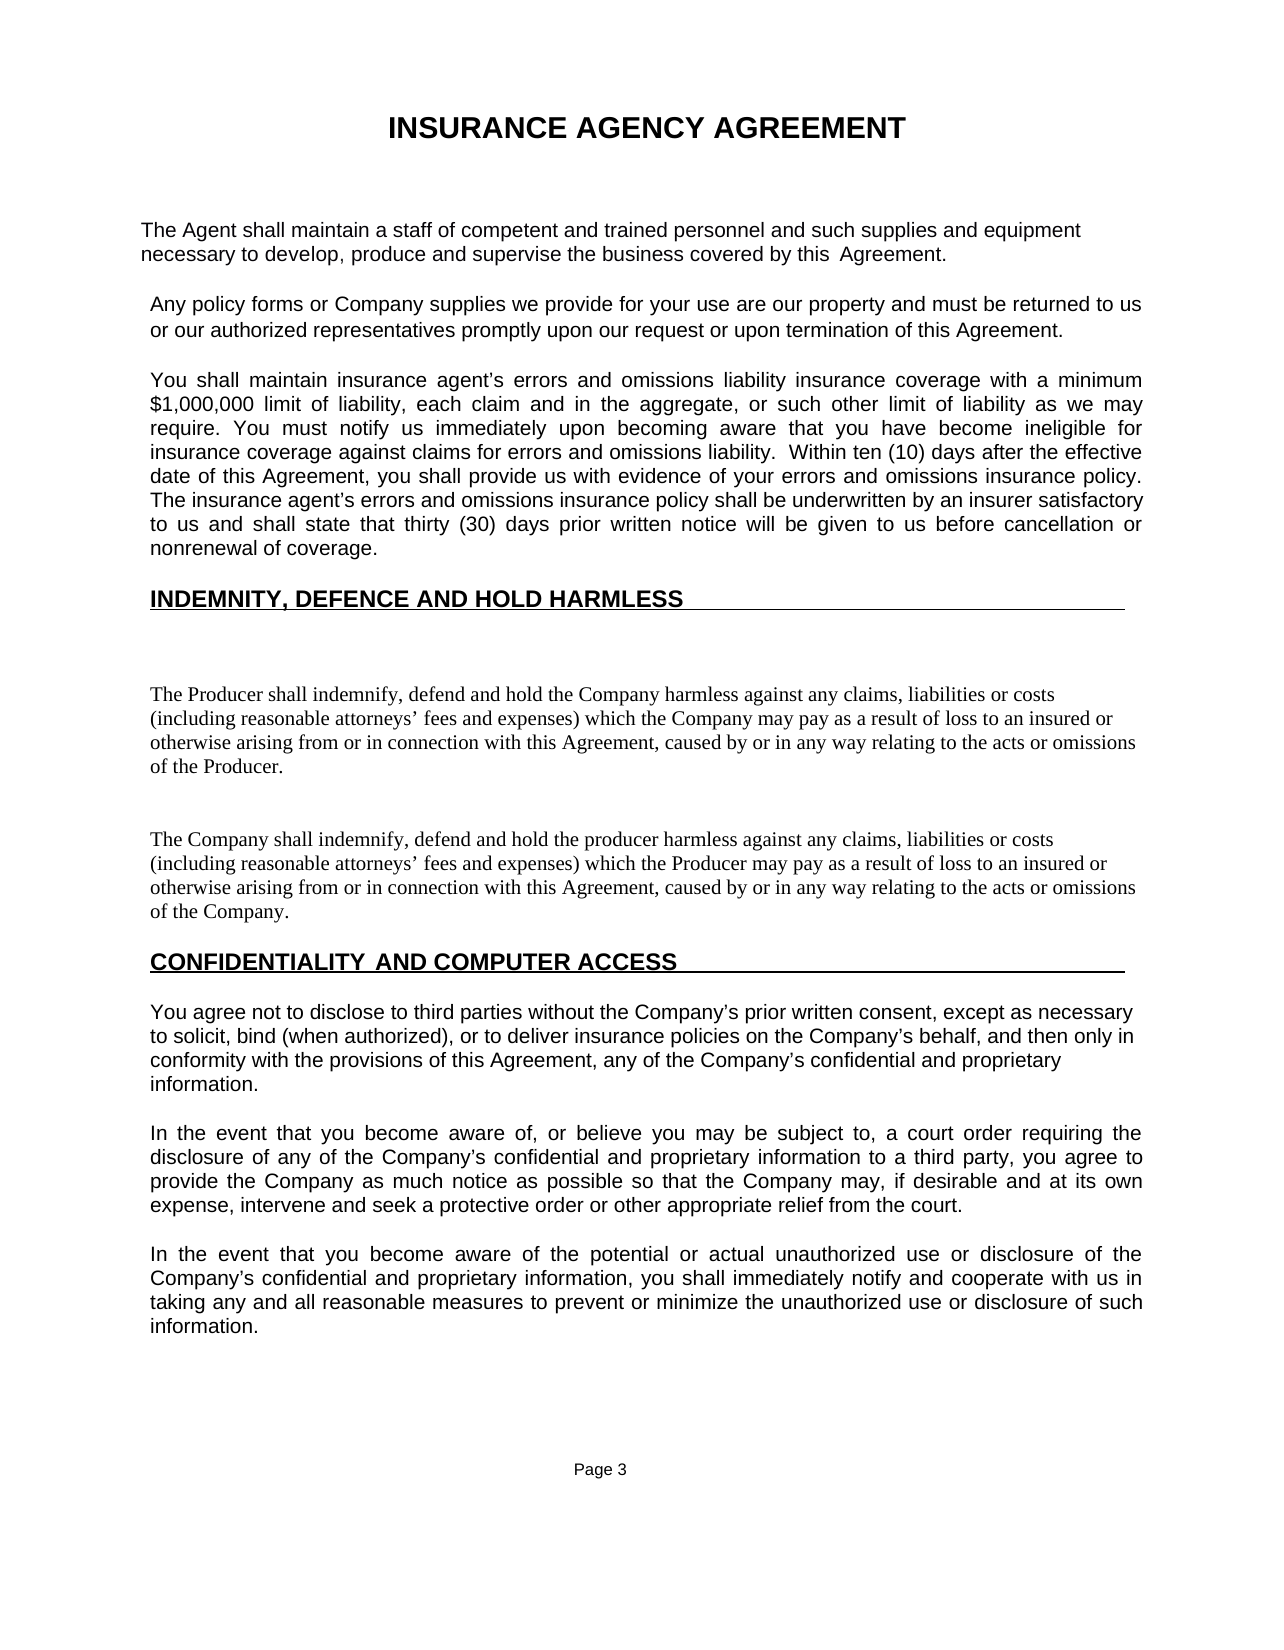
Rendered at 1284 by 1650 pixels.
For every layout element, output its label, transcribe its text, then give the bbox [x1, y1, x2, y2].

subtitle INDEMNITY, DEFENCE AND HOLD HARMLESS [150, 584, 1144, 612]
text You agree not to disclose to third parties without the Company’s prior written consent, except as necessary to solicit, bind (when authorized), or to deliver insurance policies on the Company’s behalf, and then only in conformity with the provisions of this Agreement, any of the Company’s confidential and proprietary information. [150, 1000, 1144, 1096]
text The Agent shall maintain a staff of competent and trained personnel and such supplies and equipment necessary to develop, produce and supervise the business covered by this Agreement. [141, 218, 1144, 266]
text CONFIDENTIALITY AND COMPUTER ACCESS [150, 947, 1144, 975]
text The Producer shall indemnify, defend and hold the Company harmless against any claims, liabilities or costs (including reasonable attorneys’ fees and expenses) which the Company may pay as a result of loss to an insured or otherwise arising from or in connection with this Agreement, caused by or in any way relating to the acts or omissions of the Producer. [150, 682, 1144, 778]
text You shall maintain insurance agent’s errors and omissions liability insurance coverage with a minimum $1,000,000 limit of liability, each claim and in the aggregate, or such other limit of liability as we may require. You must notify us immediately upon becoming aware that you have become ineligible for insurance coverage against claims for errors and omissions liability. Within ten (10) days after the effective date of this Agreement, you shall provide us with evidence of your errors and omissions insurance policy. The insurance agent’s errors and omissions insurance policy shall be underwritten by an insurer satisfactory to us and shall state that thirty (30) days prior written notice will be given to us before cancellation or nonrenewal of coverage. [150, 368, 1144, 559]
text In the event that you become aware of the potential or actual unauthorized use or disclosure of the Company’s confidential and proprietary information, you shall immediately notify and cooperate with us in taking any and all reasonable measures to prevent or minimize the unauthorized use or disclosure of such information. [150, 1242, 1144, 1338]
text Any policy forms or Company supplies we provide for your use are our property and must be returned to us or our authorized representatives promptly upon our request or upon termination of this Agreement. [150, 291, 1144, 343]
text In the event that you become aware of, or believe you may be subject to, a court order requiring the disclosure of any of the Company’s confidential and proprietary information to a third party, you agree to provide the Company as much notice as possible so that the Company may, if desirable and at its own expense, intervene and seek a protective order or other appropriate relief from the court. [150, 1121, 1144, 1217]
text The Company shall indemnify, defend and hold the producer harmless against any claims, liabilities or costs (including reasonable attorneys’ fees and expenses) which the Producer may pay as a result of loss to an insured or otherwise arising from or in connection with this Agreement, caused by or in any way relating to the acts or omissions of the Company. [150, 827, 1144, 923]
